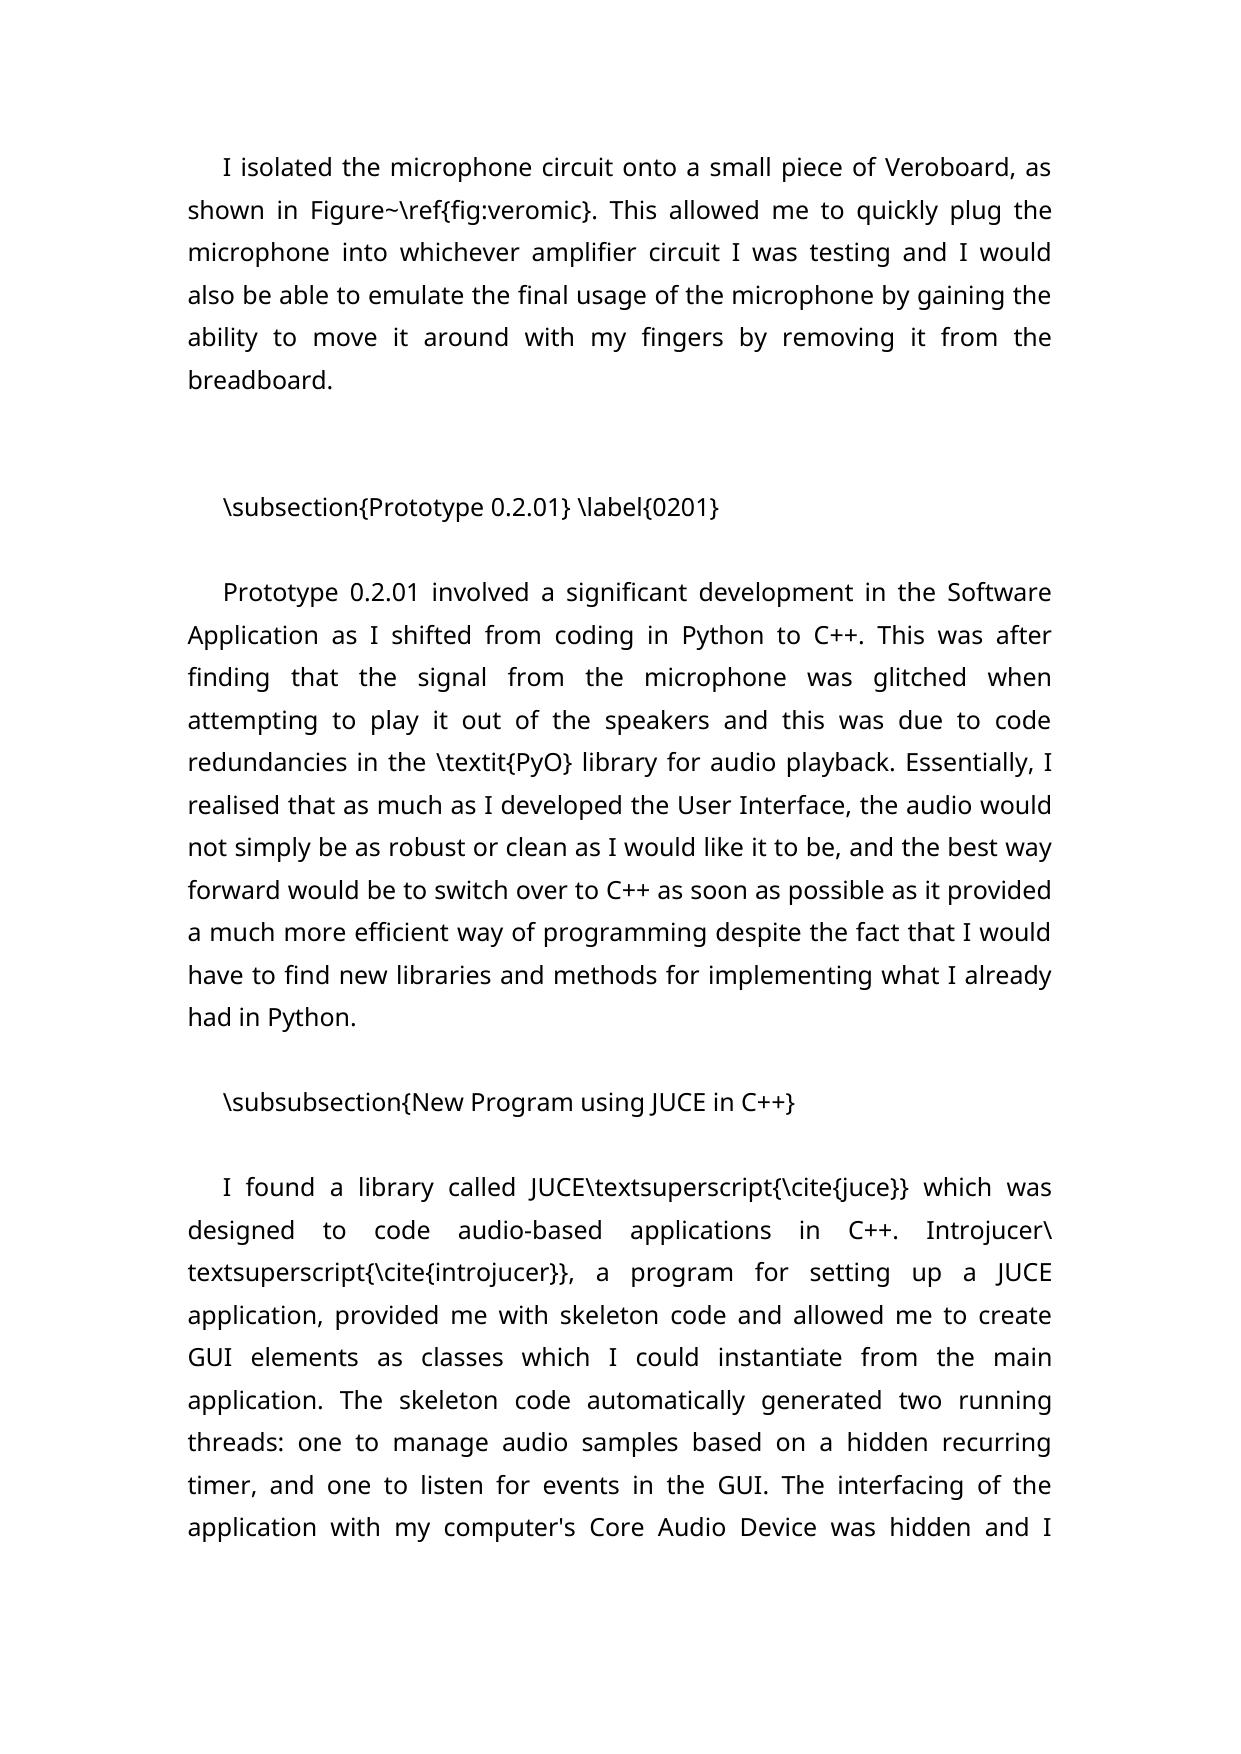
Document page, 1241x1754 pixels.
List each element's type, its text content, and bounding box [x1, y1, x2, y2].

text Prototype 0.2.01 involved a significant development in the Software Application as I shifted from coding in Python to C++. This was after finding that the signal from the microphone was glitched when attempting to play it out of the speakers and this was due to code redundancies in the \textit{PyO} library for audio playback. Essentially, I realised that as much as I developed the User Interface, the audio would not simply be as robust or clean as I would like it to be, and the best way forward would be to switch over to C++ as soon as possible as it provided a much more efficient way of programming despite the fact that I would have to find new libraries and methods for implementing what I already had in Python. [187, 575, 1053, 1034]
text \subsection{Prototype 0.2.01} \label{0201} [187, 490, 1053, 524]
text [187, 1170, 1053, 1544]
text \subsubsection{New Program using JUCE in C++} [187, 1085, 1053, 1119]
text I isolated the microphone circuit onto a small piece of Veroboard, as shown in Figure~\ref{fig:veromic}. This allowed me to quickly plug the microphone into whichever amplifier circuit I was testing and I would also be able to emulate the final usage of the microphone by gaining the ability to move it around with my fingers by removing it from the breadboard. [187, 150, 1053, 397]
